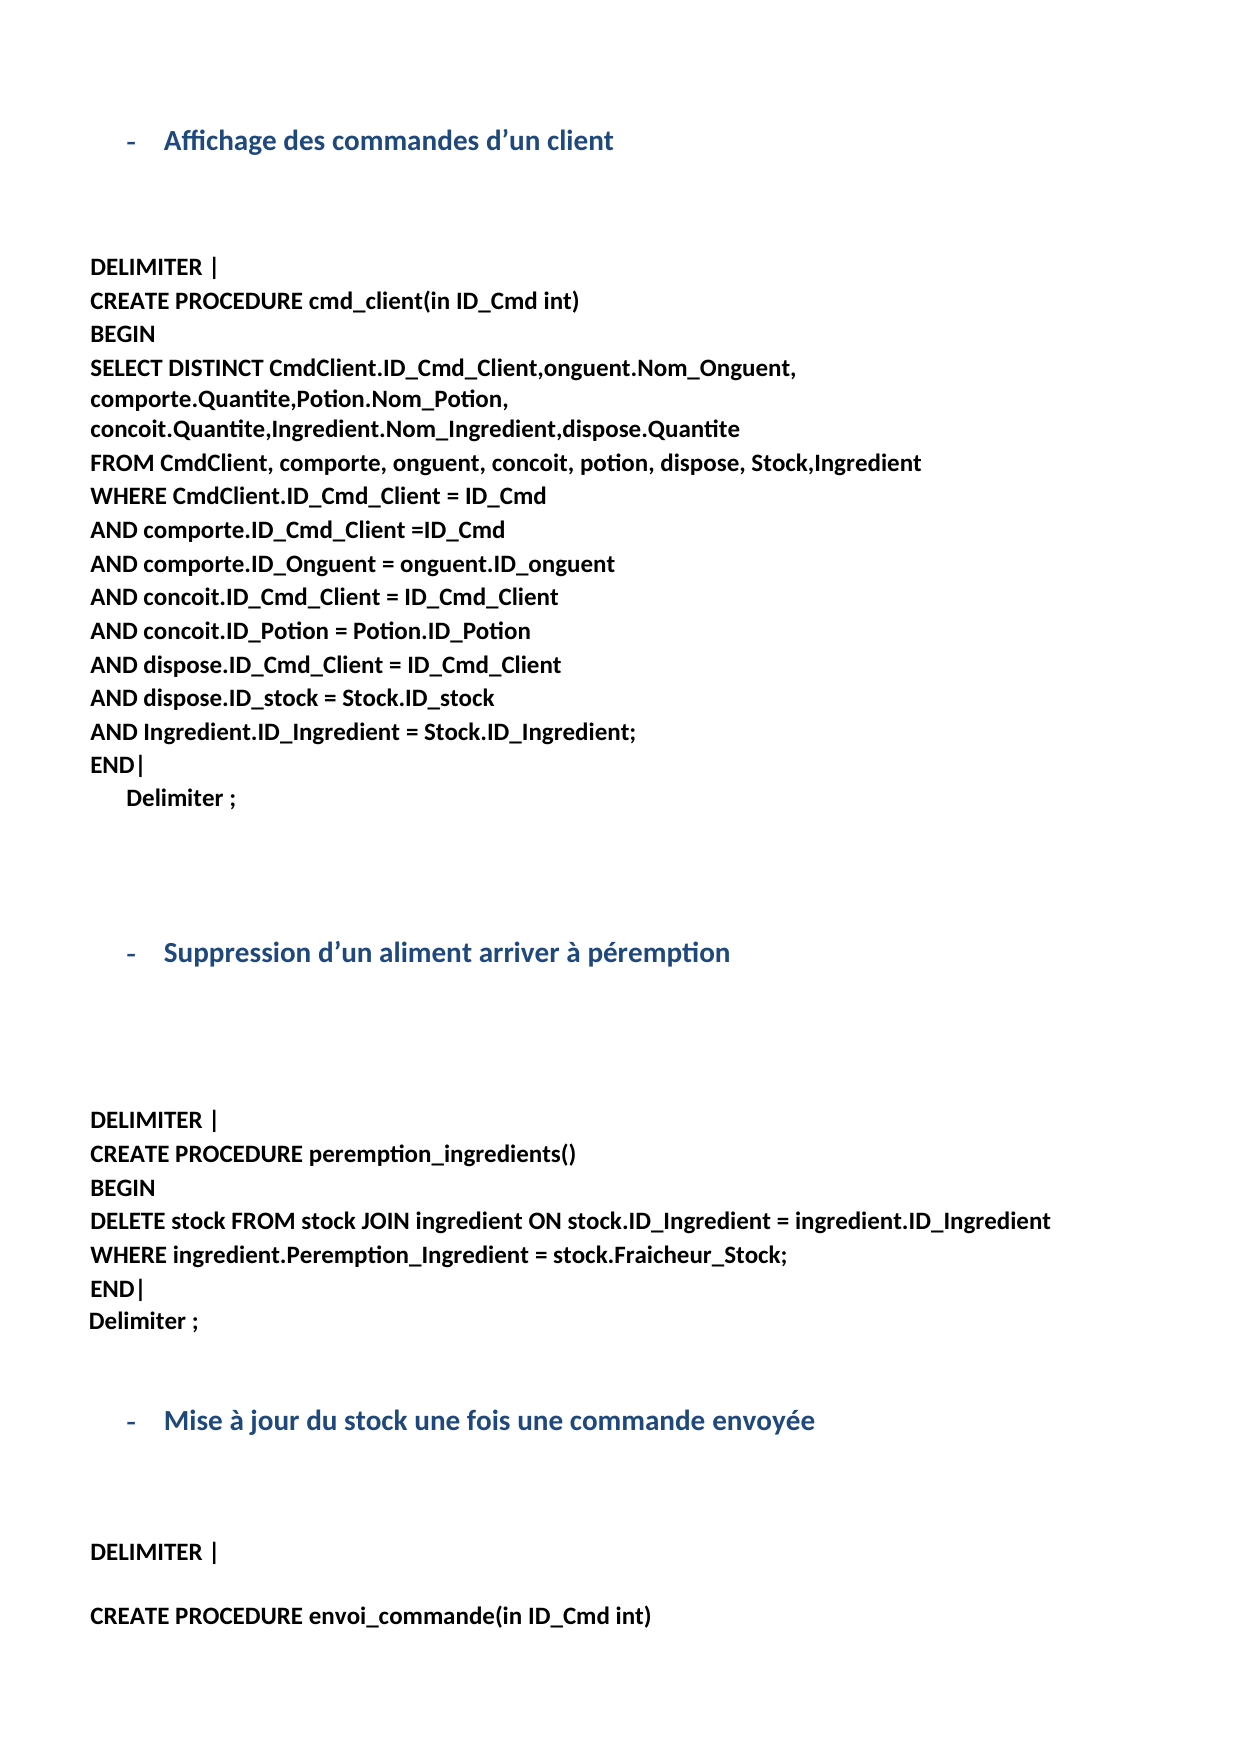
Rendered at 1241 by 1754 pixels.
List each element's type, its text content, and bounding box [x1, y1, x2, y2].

table_header WHERE ingredient.Peremption_Ingredient = stock.Fraicheur_Stock; [89, 1238, 796, 1271]
table_header AND concoit.ID_Cmd_Client = ID_Cmd_Client [89, 580, 567, 613]
table_header CREATE PROCEDURE cmd_client(in ID_Cmd int) [89, 283, 587, 317]
table_header DELIMITER | [89, 1103, 228, 1137]
list Suppression d’un aliment arriver à péremption [126, 934, 1152, 970]
table_header AND concoit.ID_Potion = Potion.ID_Potion [89, 614, 539, 647]
table_header CREATE PROCEDURE peremption_ingredients() [89, 1137, 585, 1170]
list Affichage des commandes d’un client [126, 122, 1152, 157]
table_header END| [89, 1271, 154, 1305]
table_header SELECT DISTINCT CmdClient.ID_Cmd_Client,onguent.Nom_Onguent, comporte.Quantite,Potion.Nom_Potion, concoit.Quantite,Ingredient.Nom_Ingredient,dispose.Quantite [89, 351, 1152, 445]
table_header AND Ingredient.ID_Ingredient = Stock.ID_Ingredient; [89, 715, 644, 748]
table_header AND comporte.ID_Onguent = onguent.ID_onguent [89, 546, 623, 580]
table_header END| [89, 748, 154, 782]
list Mise à jour du stock une fois une commande envoyée [126, 1402, 1152, 1437]
table_header BEGIN [89, 317, 163, 351]
text Delimiter ; [126, 782, 1152, 812]
table_header DELIMITER | [89, 219, 228, 283]
table_header BEGIN [89, 1170, 163, 1204]
table_header CREATE PROCEDURE envoi_commande(in ID_Cmd int) [89, 1599, 659, 1632]
table_header DELETE stock FROM stock JOIN ingredient ON stock.ID_Ingredient = ingredient.ID_Ingredient [89, 1204, 1059, 1238]
table_header AND comporte.ID_Cmd_Client =ID_Cmd [89, 513, 513, 546]
table_header AND dispose.ID_stock = Stock.ID_stock [89, 681, 502, 714]
table_header AND dispose.ID_Cmd_Client = ID_Cmd_Client [89, 647, 569, 681]
table_header DELIMITER | [89, 1535, 228, 1568]
text Delimiter ; [89, 1305, 1152, 1335]
table_header FROM CmdClient, comporte, onguent, concoit, potion, dispose, Stock,Ingredient [89, 445, 930, 479]
table_header WHERE CmdClient.ID_Cmd_Client = ID_Cmd [89, 479, 554, 513]
